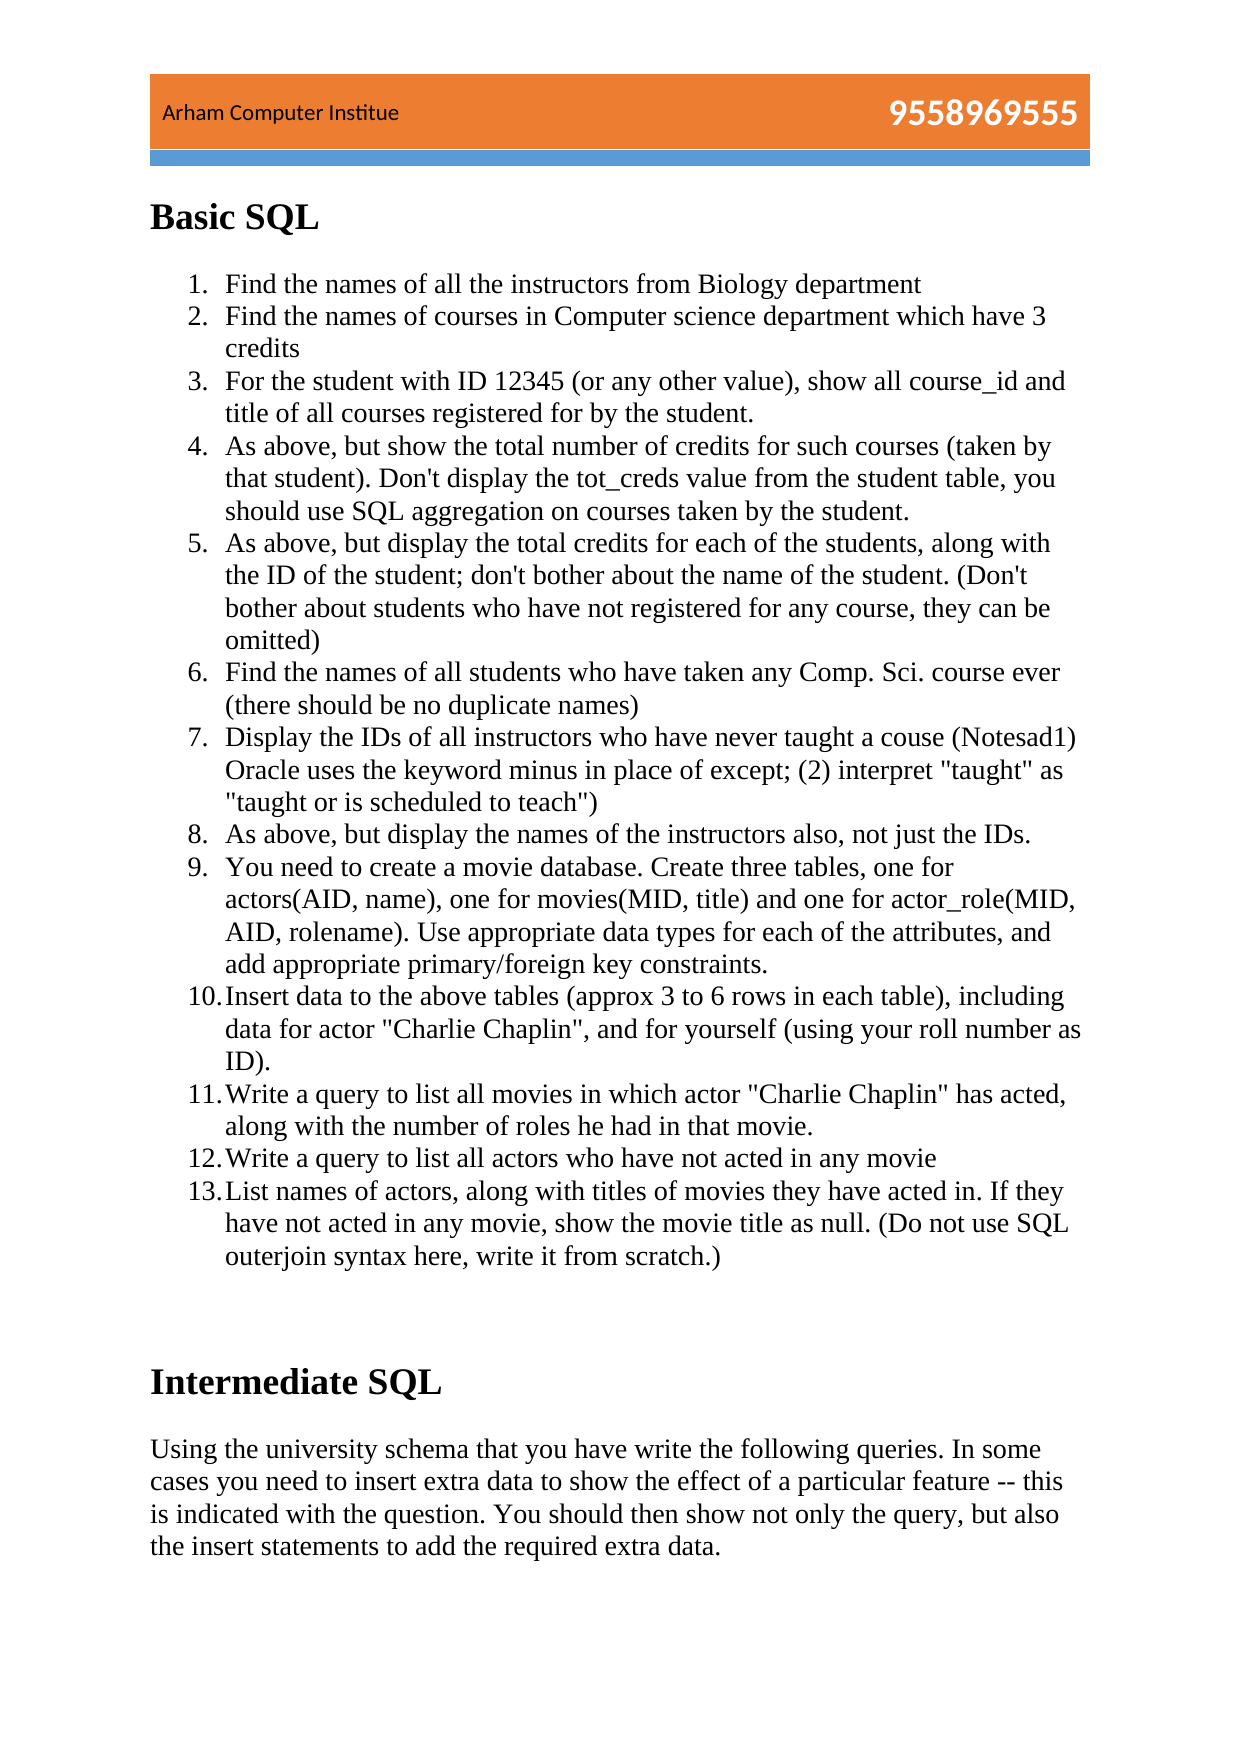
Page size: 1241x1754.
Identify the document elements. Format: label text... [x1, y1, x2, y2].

text Using the university schema that you have write the following queries. In some cases you need to insert extra data to show the effect of a particular feature -- this is indicated with the question. You should then show not only the query, but also the insert statements to add the required extra data. [150, 1432, 1090, 1561]
list List names of actors, along with titles of movies they have acted in. If they have not acted in any movie, show the movie title as null. (Do not use SQL outerjoin syntax here, write it from scratch.) [187, 1174, 1090, 1271]
list Find the names of all students who have taken any Comp. Sci. course ever (there should be no duplicate names) [187, 656, 1090, 720]
text Intermediate SQL [150, 1359, 1090, 1403]
list Write a query to list all actors who have not acted in any movie [187, 1141, 1090, 1174]
list Insert data to the above tables (approx 3 to 6 rows in each table), including data for actor "Charlie Chaplin", and for yourself (using your roll number as ID). [187, 979, 1090, 1077]
list As above, but display the names of the instructors also, not just the IDs. [187, 817, 1090, 850]
list Write a query to list all movies in which actor "Charlie Chaplin" has acted, along with the number of roles he had in that movie. [187, 1077, 1090, 1141]
list Find the names of courses in Computer science department which have 3 credits [187, 299, 1090, 364]
list Find the names of all the instructors from Biology department [187, 267, 1090, 299]
list Display the IDs of all instructors who have never taught a couse (Notesad1) Oracle uses the keyword minus in place of except; (2) interpret "taught" as "taught or is scheduled to teach") [187, 720, 1090, 817]
list You need to create a movie database. Create three tables, one for actors(AID, name), one for movies(MID, title) and one for actor_role(MID, AID, rolename). Use appropriate data types for each of the attributes, and add appropriate primary/foreign key constraints. [187, 850, 1090, 979]
list As above, but show the total number of credits for such courses (taken by that student). Don't display the tot_creds value from the student table, you should use SQL aggregation on courses taken by the student. [187, 429, 1090, 526]
list For the student with ID 12345 (or any other value), show all course_id and title of all courses registered for by the student. [187, 364, 1090, 429]
list As above, but display the total credits for each of the students, along with the ID of the student; don't bother about the name of the student. (Don't bother about students who have not registered for any course, they can be omitted) [187, 526, 1090, 656]
text Basic SQL [150, 194, 1090, 238]
